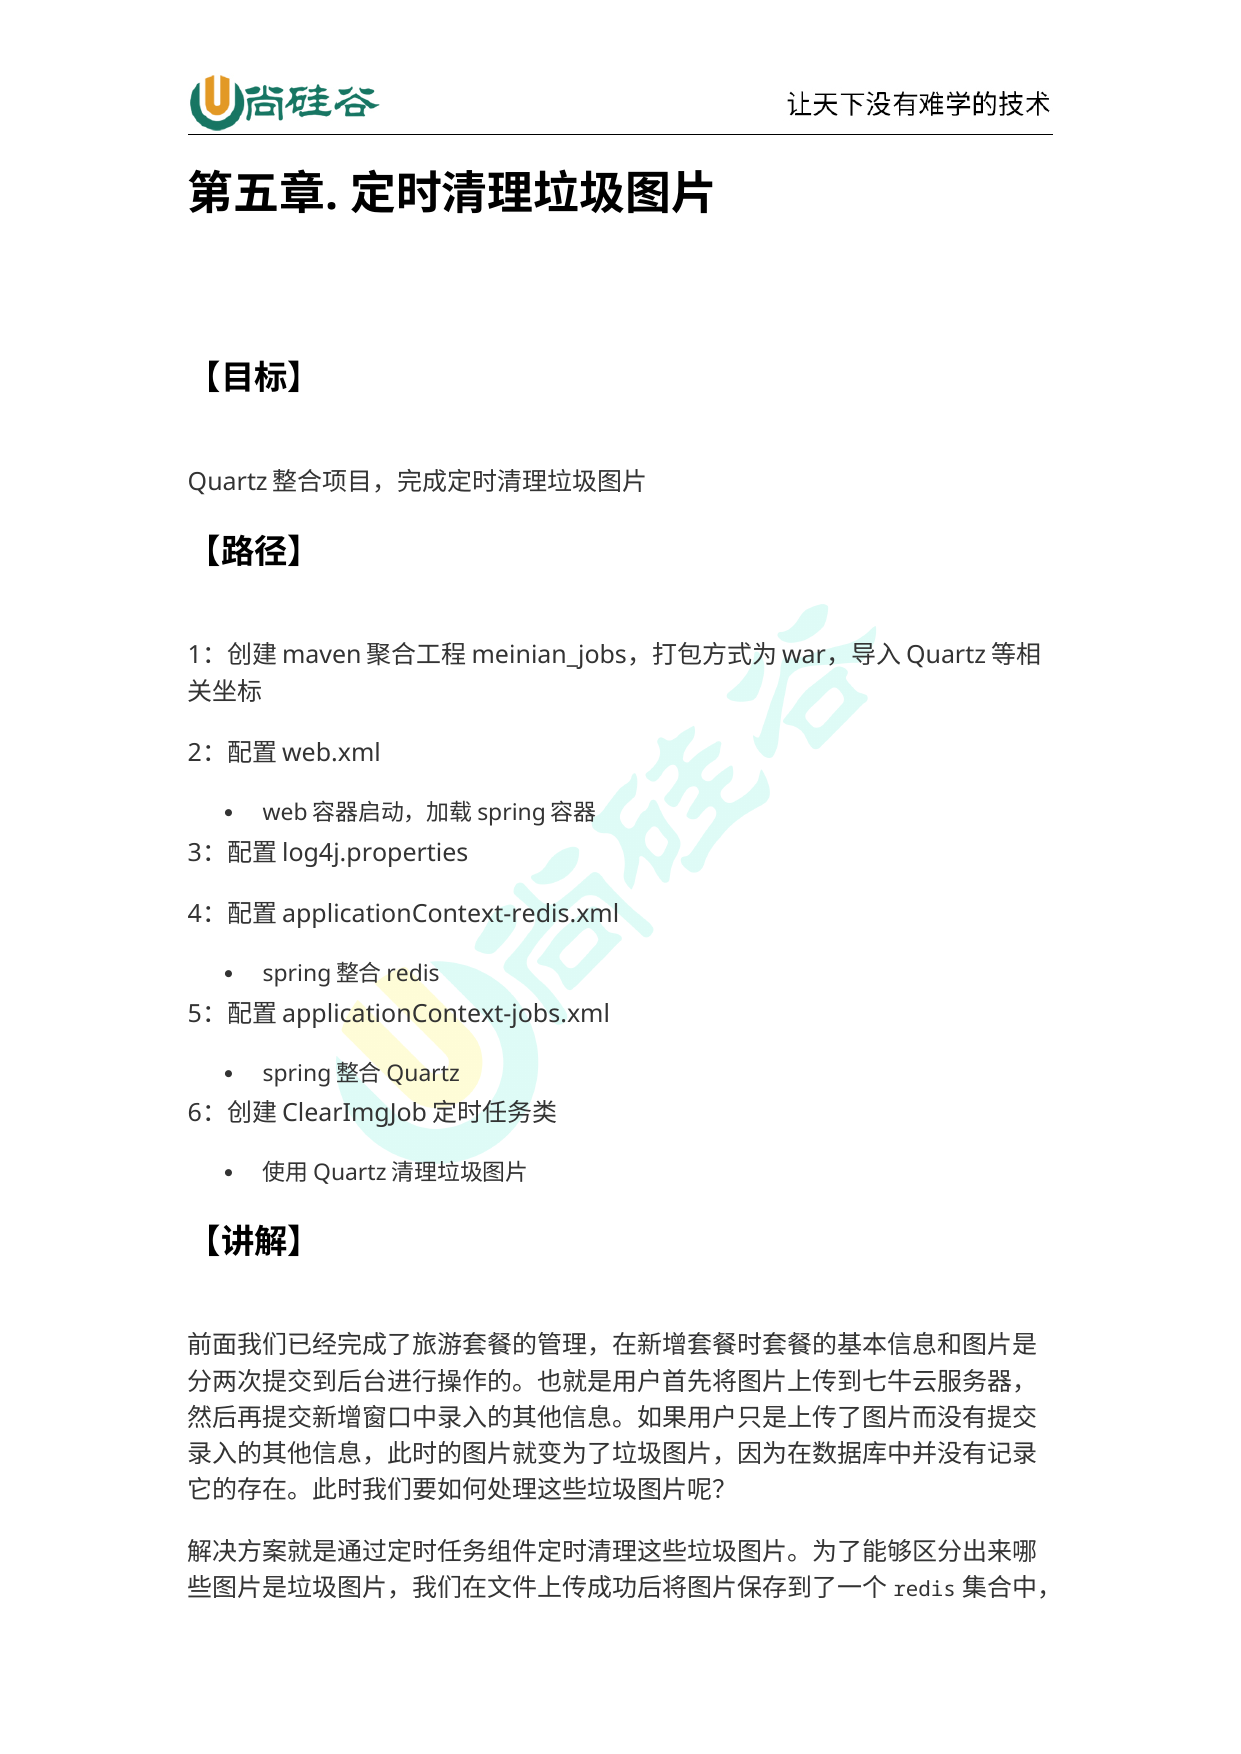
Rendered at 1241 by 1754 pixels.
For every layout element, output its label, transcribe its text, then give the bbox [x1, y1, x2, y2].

list spring整合redis [225, 955, 1053, 988]
subtitle 第五章. 定时清理垃圾图片 [187, 156, 1053, 223]
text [187, 1531, 1053, 1604]
text 前面我们已经完成了旅游套餐的管理，在新增套餐时套餐的基本信息和图片是分两次提交到后台进行操作的。也就是用户首先将图片上传到七牛云服务器，然后再提交新增窗口中录入的其他信息。如果用户只是上传了图片而没有提交录入的其他信息，此时的图片就变为了垃圾图片，因为在数据库中并没有记录它的存在。此时我们要如何处理这些垃圾图片呢？ [187, 1325, 1053, 1506]
text 6：创建ClearImgJob定时任务类 [187, 1093, 1053, 1129]
list web容器启动，加载spring容器 [225, 794, 1053, 827]
text 1：创建maven聚合工程meinian_jobs，打包方式为war，导入Quartz等相关坐标 [187, 635, 1053, 707]
picture [187, 73, 1053, 132]
text 5：配置applicationContext-jobs.xml [187, 993, 1053, 1029]
list spring整合Quartz [225, 1054, 1053, 1088]
list 使用Quartz清理垃圾图片 [225, 1154, 1053, 1187]
subtitle 【讲解】 [187, 1214, 1053, 1263]
text 3：配置log4j.properties [187, 832, 1053, 868]
text 4：配置applicationContext-redis.xml [187, 893, 1053, 930]
subtitle 【目标】 [187, 351, 1053, 399]
subtitle 【路径】 [187, 524, 1053, 573]
text 2：配置web.xml [187, 732, 1053, 769]
text Quartz整合项目，完成定时清理垃圾图片 [187, 461, 1053, 497]
